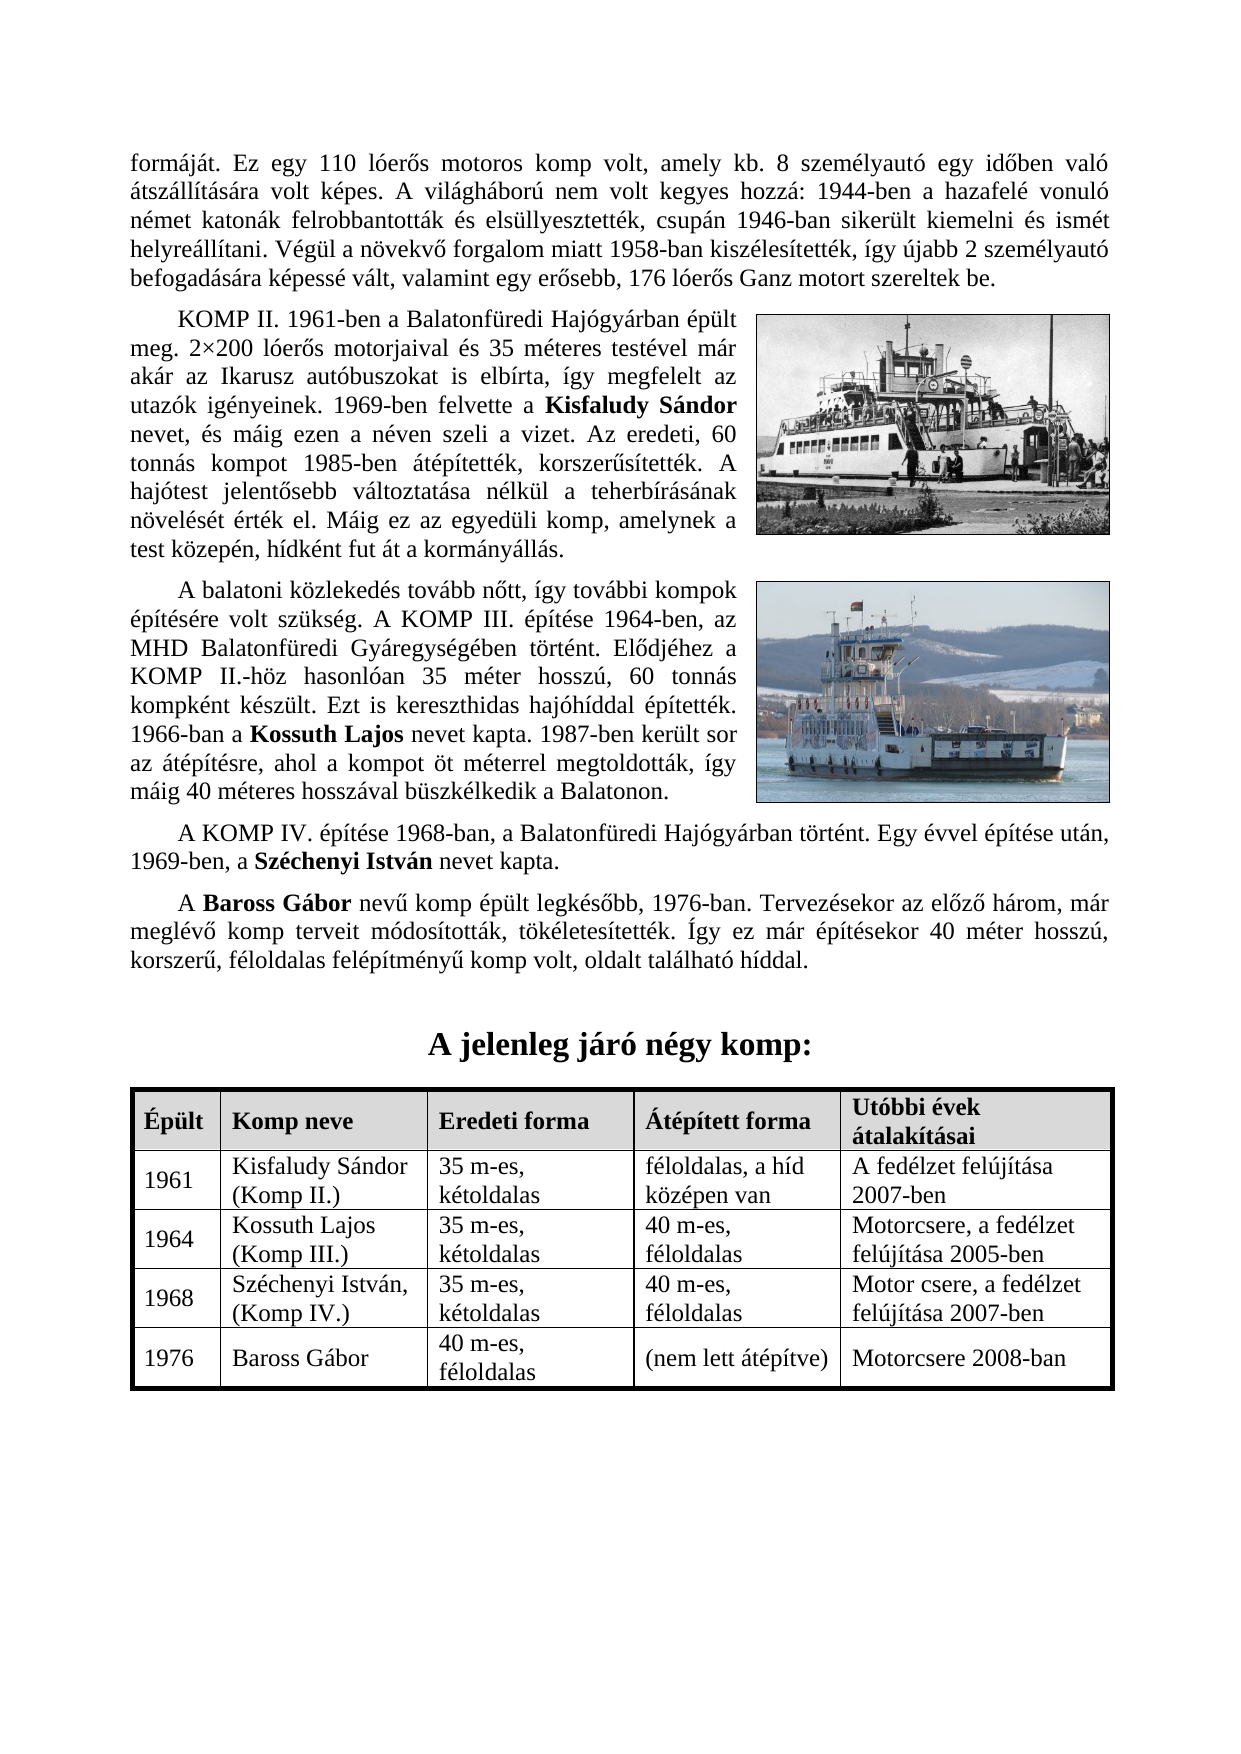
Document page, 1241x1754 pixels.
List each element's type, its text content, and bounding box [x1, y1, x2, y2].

table_cell 1976 [135, 1328, 220, 1386]
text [130, 148, 1110, 291]
table_cell 1968 [135, 1269, 220, 1327]
table_cell 40 m-es, féloldalas [428, 1328, 633, 1386]
table_cell 35 m-es, kétoldalas [428, 1269, 633, 1327]
text A Baross Gábor nevű komp épült legkésőbb, 1976-ban. Tervezésekor az előző három, már meglévő komp terveit módosították, tökéletesítették. Így ez már építésekor 40 méter hosszú, korszerű, féloldalas felépítményű komp volt, oldalt található híddal. [130, 888, 1110, 974]
table_cell 1961 [135, 1151, 220, 1208]
picture [757, 582, 1109, 802]
picture [757, 315, 1109, 534]
text A jelenleg járó négy komp: [130, 1024, 1110, 1062]
table_cell 40 m-es, féloldalas [635, 1210, 840, 1268]
table_cell 1964 [135, 1210, 220, 1268]
table_cell Motorcsere 2008-ban [841, 1328, 1110, 1386]
table_cell A fedélzet felújítása 2007-ben [841, 1151, 1110, 1208]
table_header Átépített forma [635, 1092, 840, 1149]
table_cell 40 m-es, féloldalas [635, 1269, 840, 1327]
text A KOMP IV. építése 1968-ban, a Balatonfüredi Hajógyárban történt. Egy évvel építése után, 1969-ben, a Széchenyi István nevet kapta. [130, 818, 1110, 875]
table_cell 35 m-es, kétoldalas [428, 1151, 633, 1208]
table_cell 35 m-es, kétoldalas [428, 1210, 633, 1268]
table_cell Motor csere, a fedélzet felújítása 2007-ben [841, 1269, 1110, 1327]
table_cell féloldalas, a híd középen van [635, 1151, 840, 1208]
table_cell Kisfaludy Sándor (Komp II.) [221, 1151, 427, 1208]
table_cell Kossuth Lajos (Komp III.) [221, 1210, 427, 1268]
table_cell Motorcsere, a fedélzet felújítása 2005-ben [841, 1210, 1110, 1268]
table_header Épült [135, 1092, 220, 1149]
table_cell Baross Gábor [221, 1328, 427, 1386]
table_header Komp neve [221, 1092, 427, 1149]
table_cell (nem lett átépítve) [635, 1328, 840, 1386]
table_cell Széchenyi István, (Komp IV.) [221, 1269, 427, 1327]
table_header Utóbbi évek átalakításai [841, 1092, 1110, 1149]
table_header Eredeti forma [428, 1092, 633, 1149]
